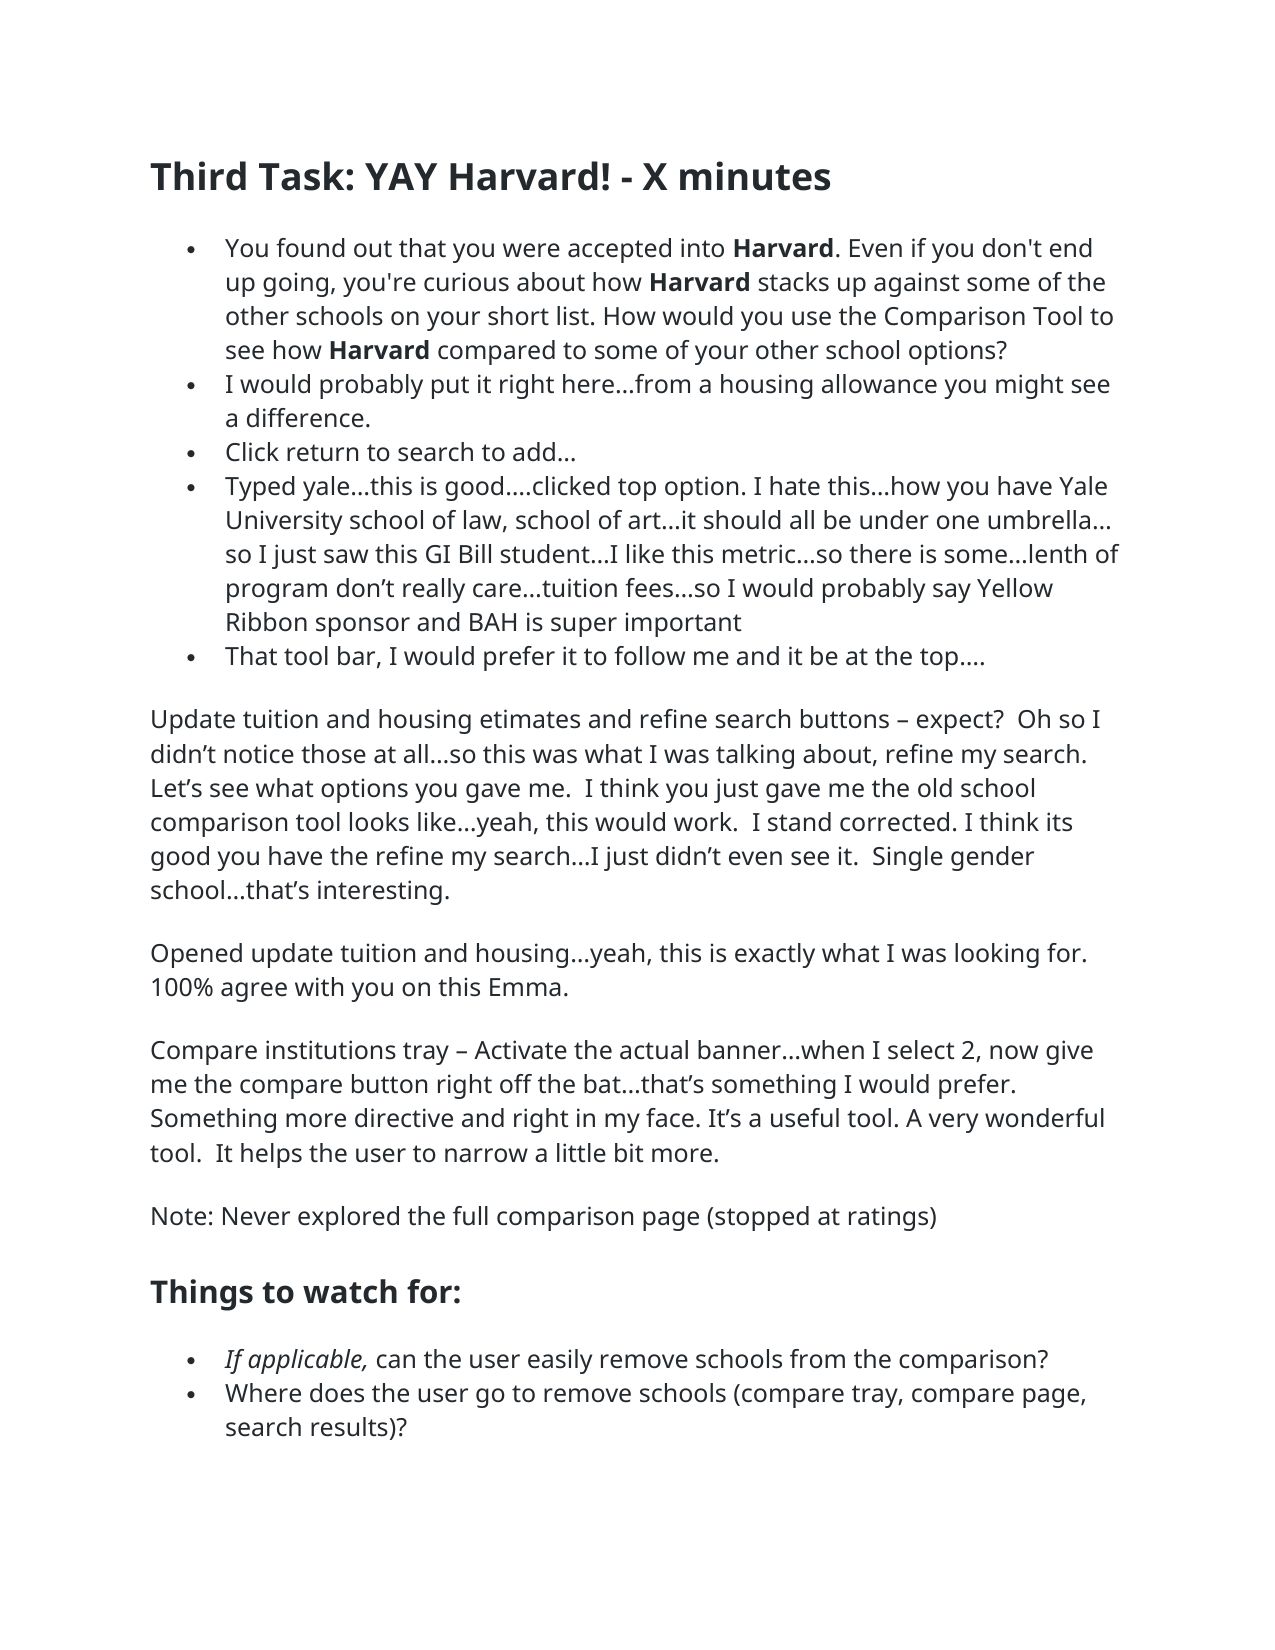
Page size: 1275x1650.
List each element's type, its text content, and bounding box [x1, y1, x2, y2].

text Third Task: YAY Harvard! - X minutes [150, 150, 1125, 201]
list You found out that you were accepted into Harvard. Even if you don't end up going, you're curious about how Harvard stacks up against some of the other schools on your short list. How would you use the Comparison Tool to see how Harvard compared to some of your other school options? [187, 230, 1125, 366]
list I would probably put it right here…from a housing allowance you might see a difference. [187, 366, 1125, 434]
text Compare institutions tray – Activate the actual banner…when I select 2, now give me the compare button right off the bat…that’s something I would prefer. Something more directive and right in my face. It’s a useful tool. A very wonderful tool. It helps the user to narrow a little bit more. [150, 1033, 1125, 1169]
list Typed yale…this is good….clicked top option. I hate this…how you have Yale University school of law, school of art…it should all be under one umbrella…so I just saw this GI Bill student…I like this metric…so there is some…lenth of program don’t really care…tuition fees…so I would probably say Yellow Ribbon sponsor and BAH is super important [187, 469, 1125, 639]
list If applicable, can the user easily remove schools from the comparison? [187, 1342, 1125, 1376]
text Update tuition and housing etimates and refine search buttons – expect? Oh so I didn’t notice those at all…so this was what I was talking about, refine my search. Let’s see what options you gave me. I think you just gave me the old school comparison tool looks like…yeah, this would work. I stand corrected. I think its good you have the refine my search…I just didn’t even see it. Single gender school…that’s interesting. [150, 702, 1125, 907]
text Things to watch for: [150, 1270, 1125, 1313]
text Note: Never explored the full comparison page (stopped at ratings) [150, 1198, 1125, 1232]
list Where does the user go to remove schools (compare tray, compare page, search results)? [187, 1376, 1125, 1444]
list Click return to search to add… [187, 434, 1125, 469]
list That tool bar, I would prefer it to follow me and it be at the top…. [187, 639, 1125, 673]
text Opened update tuition and housing…yeah, this is exactly what I was looking for. 100% agree with you on this Emma. [150, 936, 1125, 1004]
